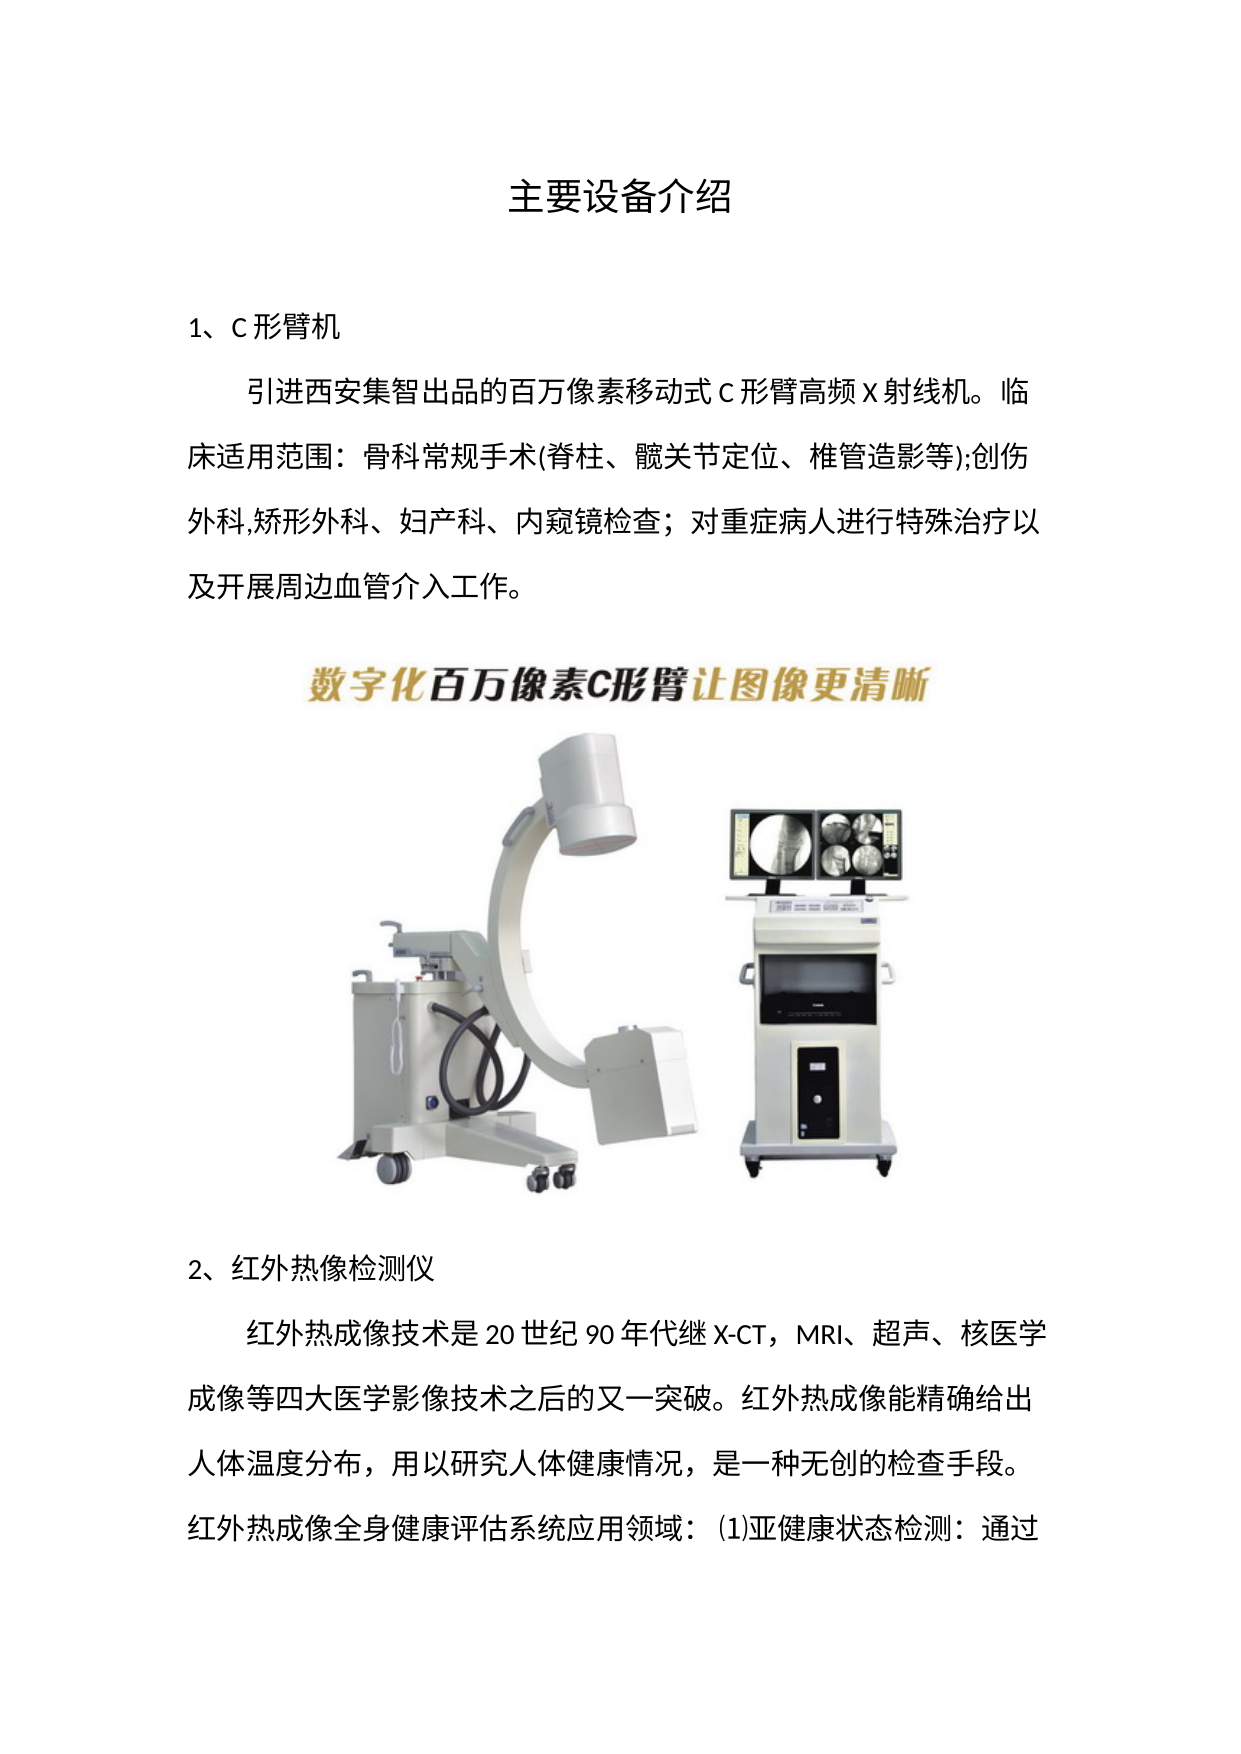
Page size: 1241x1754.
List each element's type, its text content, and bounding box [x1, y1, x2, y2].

text 引进西安集智出品的百万像素移动式C形臂高频X射线机。临床适用范围：骨科常规手术(脊柱、髋关节定位、椎管造影等);创伤外科,矫形外科、妇产科、内窥镜检查；对重症病人进行特殊治疗以及开展周边血管介入工作。 [187, 357, 1053, 617]
text 主要设备介绍 [187, 162, 1053, 227]
list 2、红外热像检测仪 [187, 1234, 1053, 1299]
list 1、C形臂机 [187, 292, 1053, 357]
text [187, 1299, 1053, 1559]
picture [187, 617, 1053, 1219]
